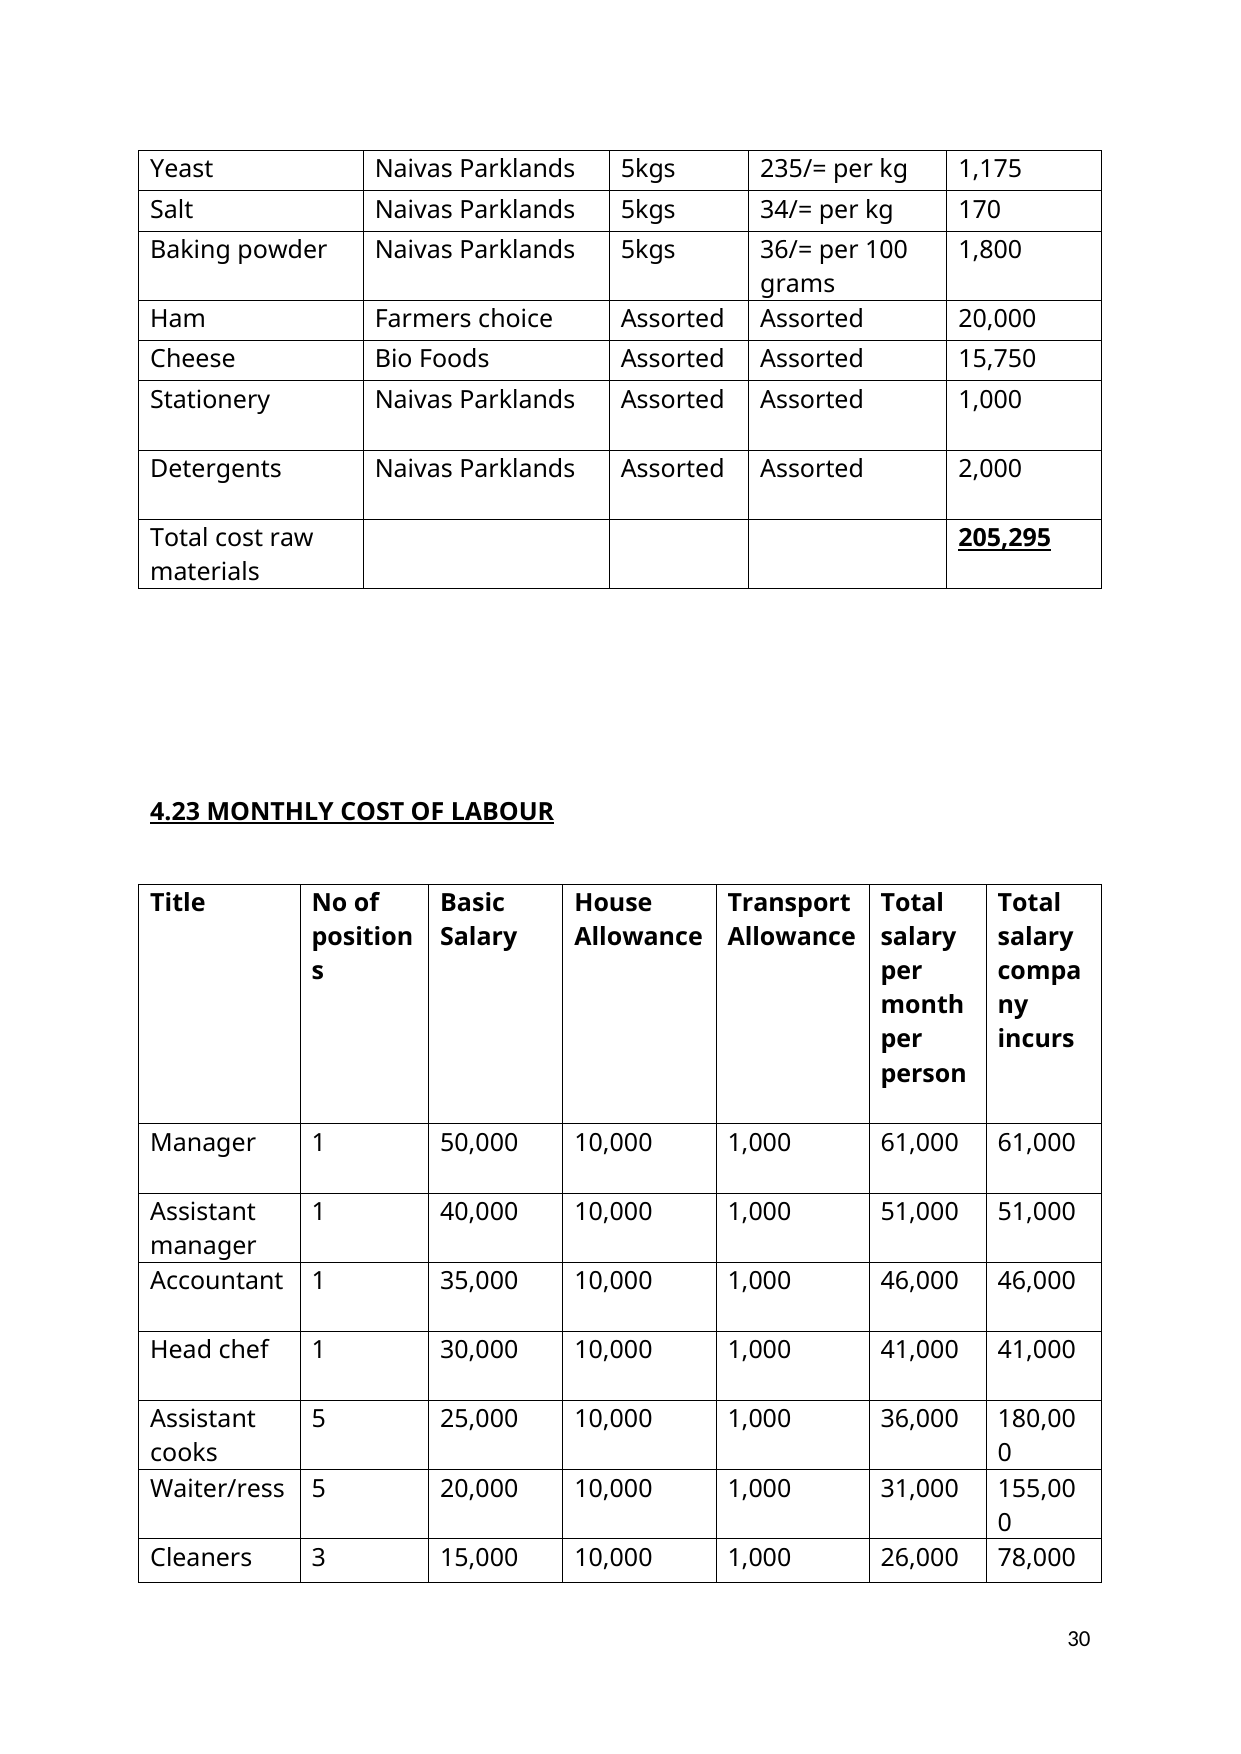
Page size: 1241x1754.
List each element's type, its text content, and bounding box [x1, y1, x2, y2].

table_cell 50,000 [429, 1124, 562, 1192]
table_cell 180,000 [987, 1401, 1101, 1469]
table_cell 5kgs [610, 191, 748, 231]
table_cell Yeast [139, 151, 363, 190]
table_cell 205,295 [947, 520, 1101, 588]
table_header Total salary per month per person [870, 885, 986, 1123]
table_cell 5 [301, 1401, 428, 1469]
table_cell 25,000 [429, 1401, 562, 1469]
table_cell 10,000 [563, 1332, 716, 1400]
table_cell 35,000 [429, 1263, 562, 1331]
table_header Title [139, 885, 300, 1123]
table_cell 78,000 [987, 1539, 1101, 1582]
table_cell 36,000 [870, 1401, 986, 1469]
table_header No of positions [301, 885, 428, 1123]
table_cell 1,000 [717, 1124, 869, 1192]
table_cell Stationery [139, 381, 363, 449]
table_cell 1,000 [717, 1194, 869, 1262]
table_cell Assorted [610, 381, 748, 449]
table_cell Manager [139, 1124, 300, 1192]
table_cell Cheese [139, 341, 363, 380]
table_cell 235/= per kg [749, 151, 946, 190]
table_cell 1 [301, 1194, 428, 1262]
table_cell 10,000 [563, 1124, 716, 1192]
table_cell Assorted [610, 451, 748, 519]
table_cell Salt [139, 191, 363, 231]
table_cell 1,000 [947, 381, 1101, 449]
table_cell 46,000 [987, 1263, 1101, 1331]
table_cell 36/= per 100 grams [749, 232, 946, 300]
table_header Total salary company incurs [987, 885, 1101, 1123]
table_cell 5 [301, 1470, 428, 1538]
table_cell Assistant manager [139, 1194, 300, 1262]
table_cell 170 [947, 191, 1101, 231]
table_cell Accountant [139, 1263, 300, 1331]
table_cell Farmers choice [364, 301, 609, 340]
table_cell 31,000 [870, 1470, 986, 1538]
table_cell Ham [139, 301, 363, 340]
table_cell [749, 520, 946, 588]
table_cell 41,000 [987, 1332, 1101, 1400]
table_cell 5kgs [610, 232, 748, 300]
table_cell 1 [301, 1332, 428, 1400]
table_cell 20,000 [429, 1470, 562, 1538]
table_cell Assorted [610, 341, 748, 380]
table_cell 2,000 [947, 451, 1101, 519]
table_cell 20,000 [947, 301, 1101, 340]
table_cell 10,000 [563, 1194, 716, 1262]
table_cell 10,000 [563, 1401, 716, 1469]
table_cell 1,175 [947, 151, 1101, 190]
table_cell 10,000 [563, 1263, 716, 1331]
table_cell 30,000 [429, 1332, 562, 1400]
table_cell 26,000 [870, 1539, 986, 1582]
table_cell 1,000 [717, 1263, 869, 1331]
table_cell [364, 520, 609, 588]
table_cell 10,000 [563, 1539, 716, 1582]
table_header Transport Allowance [717, 885, 869, 1123]
table_cell 1 [301, 1124, 428, 1192]
table_cell Naivas Parklands [364, 381, 609, 449]
table_cell Assistant cooks [139, 1401, 300, 1469]
table_cell 41,000 [870, 1332, 986, 1400]
table_cell Assorted [610, 301, 748, 340]
table_cell 10,000 [563, 1470, 716, 1538]
table_cell 51,000 [870, 1194, 986, 1262]
table_cell 1,800 [947, 232, 1101, 300]
table_cell [610, 520, 748, 588]
table_header House Allowance [563, 885, 716, 1123]
table_cell Assorted [749, 381, 946, 449]
table_cell 51,000 [987, 1194, 1101, 1262]
table_cell Naivas Parklands [364, 232, 609, 300]
table_cell Naivas Parklands [364, 191, 609, 231]
table_cell Naivas Parklands [364, 451, 609, 519]
table_cell 61,000 [987, 1124, 1101, 1192]
table_cell 155,000 [987, 1470, 1101, 1538]
table_cell Cleaners [139, 1539, 300, 1582]
table_cell 1,000 [717, 1401, 869, 1469]
table_header Basic Salary [429, 885, 562, 1123]
table_cell 1,000 [717, 1470, 869, 1538]
table_cell 15,750 [947, 341, 1101, 380]
table_cell 3 [301, 1539, 428, 1582]
table_cell 46,000 [870, 1263, 986, 1331]
table_cell 1,000 [717, 1539, 869, 1582]
subtitle 4.23 MONTHLY COST OF LABOUR [150, 794, 1090, 828]
table_cell 15,000 [429, 1539, 562, 1582]
table_cell 40,000 [429, 1194, 562, 1262]
table_cell Bio Foods [364, 341, 609, 380]
table_cell Total cost raw materials [139, 520, 363, 588]
table_cell Waiter/ress [139, 1470, 300, 1538]
table_cell Naivas Parklands [364, 151, 609, 190]
table_cell 34/= per kg [749, 191, 946, 231]
table_cell Assorted [749, 301, 946, 340]
table_cell Assorted [749, 341, 946, 380]
table_cell Assorted [749, 451, 946, 519]
table_cell Head chef [139, 1332, 300, 1400]
table_cell 5kgs [610, 151, 748, 190]
table_cell Detergents [139, 451, 363, 519]
table_cell Baking powder [139, 232, 363, 300]
table_cell 1,000 [717, 1332, 869, 1400]
table_cell 61,000 [870, 1124, 986, 1192]
table_cell 1 [301, 1263, 428, 1331]
